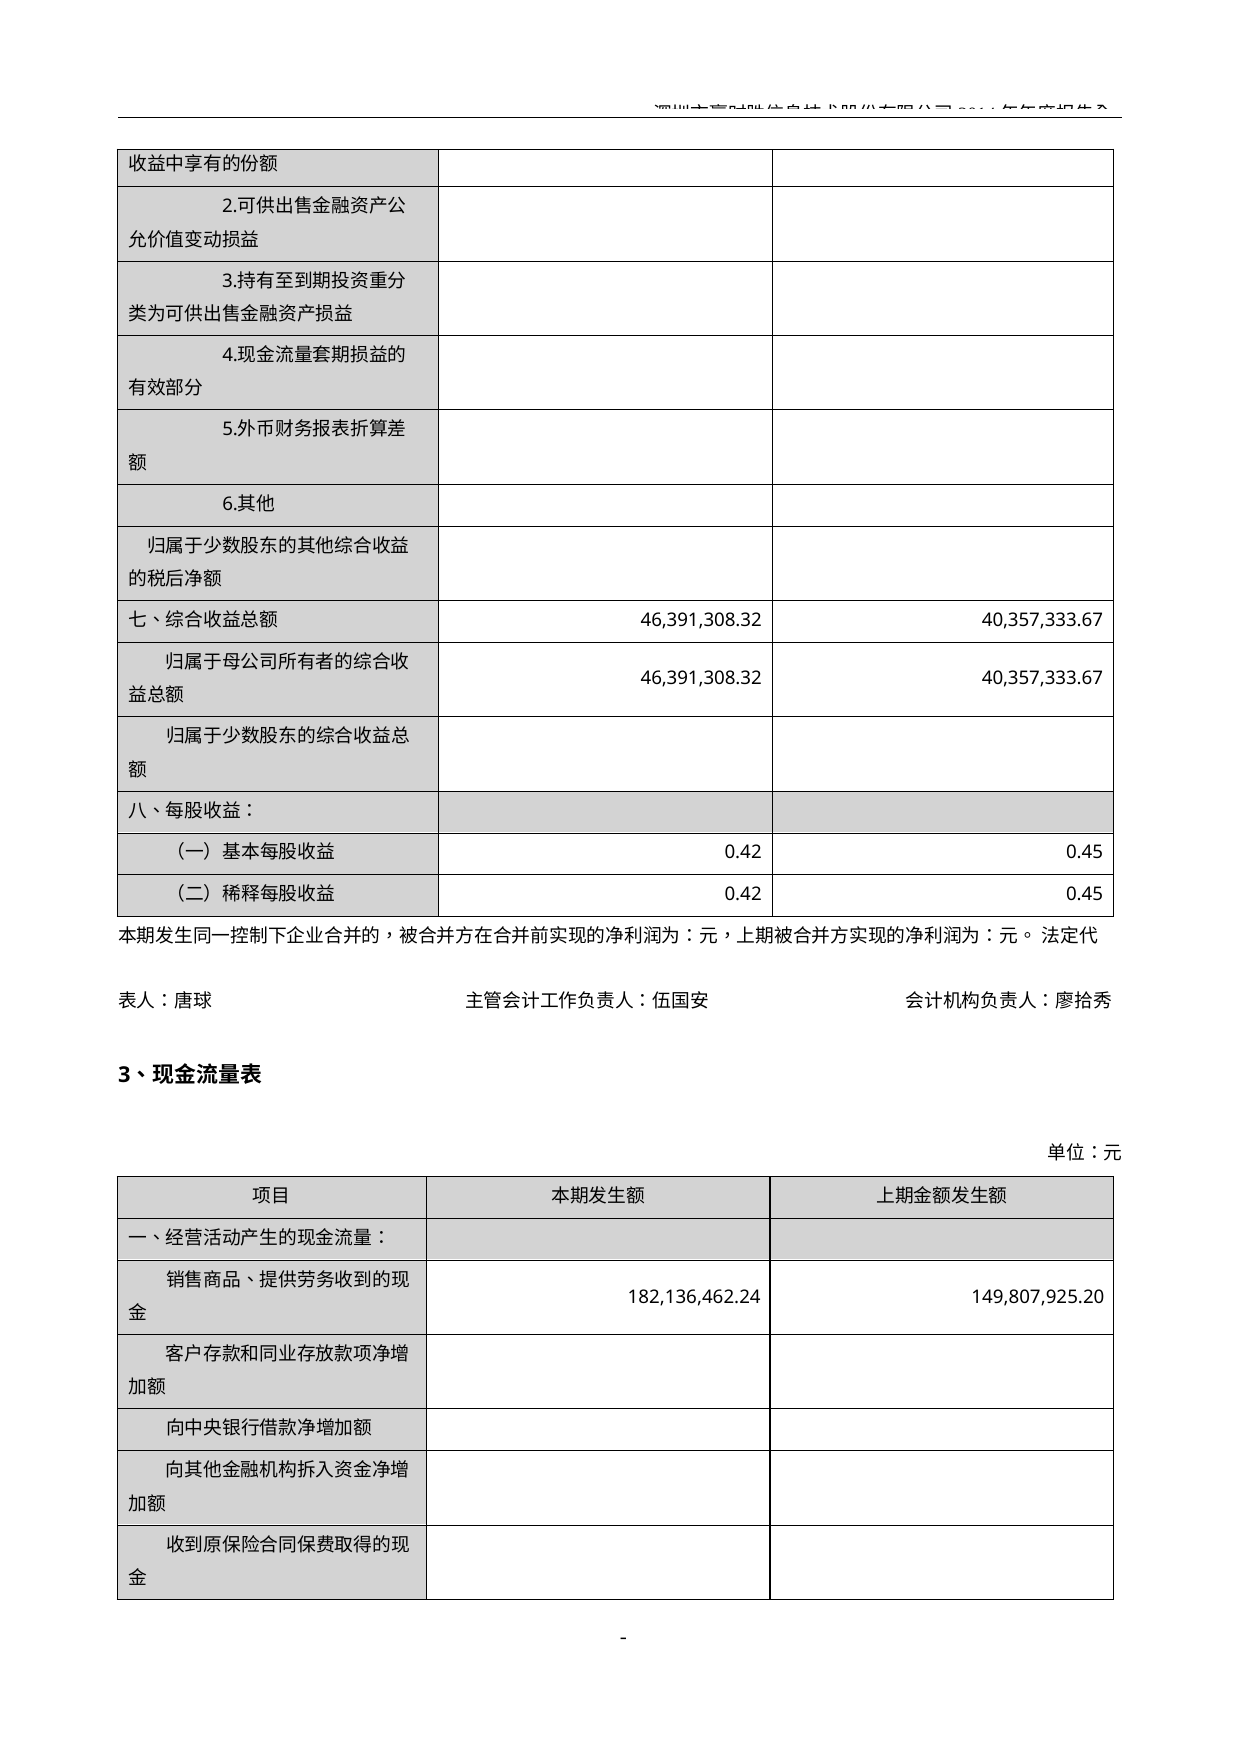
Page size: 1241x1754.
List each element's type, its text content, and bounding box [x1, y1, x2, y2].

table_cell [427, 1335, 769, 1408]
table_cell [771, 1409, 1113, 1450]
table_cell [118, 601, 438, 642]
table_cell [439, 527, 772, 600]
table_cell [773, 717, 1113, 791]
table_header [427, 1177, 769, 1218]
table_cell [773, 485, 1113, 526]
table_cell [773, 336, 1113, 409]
text 本期发生同一控制下企业合并的，被合并方在合并前实现的净利润为：元，上期被合并方实现的净利润为：元。 法定代表人：唐球 主管会计工作负责人：伍国安 会计机构负责人：廖拾秀 3、现金流量表 [118, 922, 1112, 1089]
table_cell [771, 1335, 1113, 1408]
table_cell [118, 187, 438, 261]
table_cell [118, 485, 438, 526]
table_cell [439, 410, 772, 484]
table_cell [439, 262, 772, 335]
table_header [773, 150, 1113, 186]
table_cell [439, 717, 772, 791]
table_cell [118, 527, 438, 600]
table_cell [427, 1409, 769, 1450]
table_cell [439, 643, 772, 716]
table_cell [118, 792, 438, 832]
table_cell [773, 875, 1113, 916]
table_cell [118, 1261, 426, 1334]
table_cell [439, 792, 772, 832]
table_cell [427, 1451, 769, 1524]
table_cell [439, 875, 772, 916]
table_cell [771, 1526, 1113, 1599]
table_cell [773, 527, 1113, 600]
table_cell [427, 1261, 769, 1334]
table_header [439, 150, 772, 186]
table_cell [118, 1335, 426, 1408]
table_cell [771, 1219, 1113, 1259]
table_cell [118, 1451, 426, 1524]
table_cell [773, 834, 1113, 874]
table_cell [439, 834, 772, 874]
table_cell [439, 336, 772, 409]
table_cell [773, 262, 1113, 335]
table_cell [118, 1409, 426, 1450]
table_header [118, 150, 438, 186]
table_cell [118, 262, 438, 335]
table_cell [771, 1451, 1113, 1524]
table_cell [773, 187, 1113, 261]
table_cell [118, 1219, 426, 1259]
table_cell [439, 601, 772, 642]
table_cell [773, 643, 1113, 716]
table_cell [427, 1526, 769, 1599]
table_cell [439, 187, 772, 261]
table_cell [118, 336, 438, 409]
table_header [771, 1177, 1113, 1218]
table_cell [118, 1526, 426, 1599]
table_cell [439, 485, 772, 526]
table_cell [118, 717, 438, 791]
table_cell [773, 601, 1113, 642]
text 单位：元 [106, 1139, 1122, 1164]
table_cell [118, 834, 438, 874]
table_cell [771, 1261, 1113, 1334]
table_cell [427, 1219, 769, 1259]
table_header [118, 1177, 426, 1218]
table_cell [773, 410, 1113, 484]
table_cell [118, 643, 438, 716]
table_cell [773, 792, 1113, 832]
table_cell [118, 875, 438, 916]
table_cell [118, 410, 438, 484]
